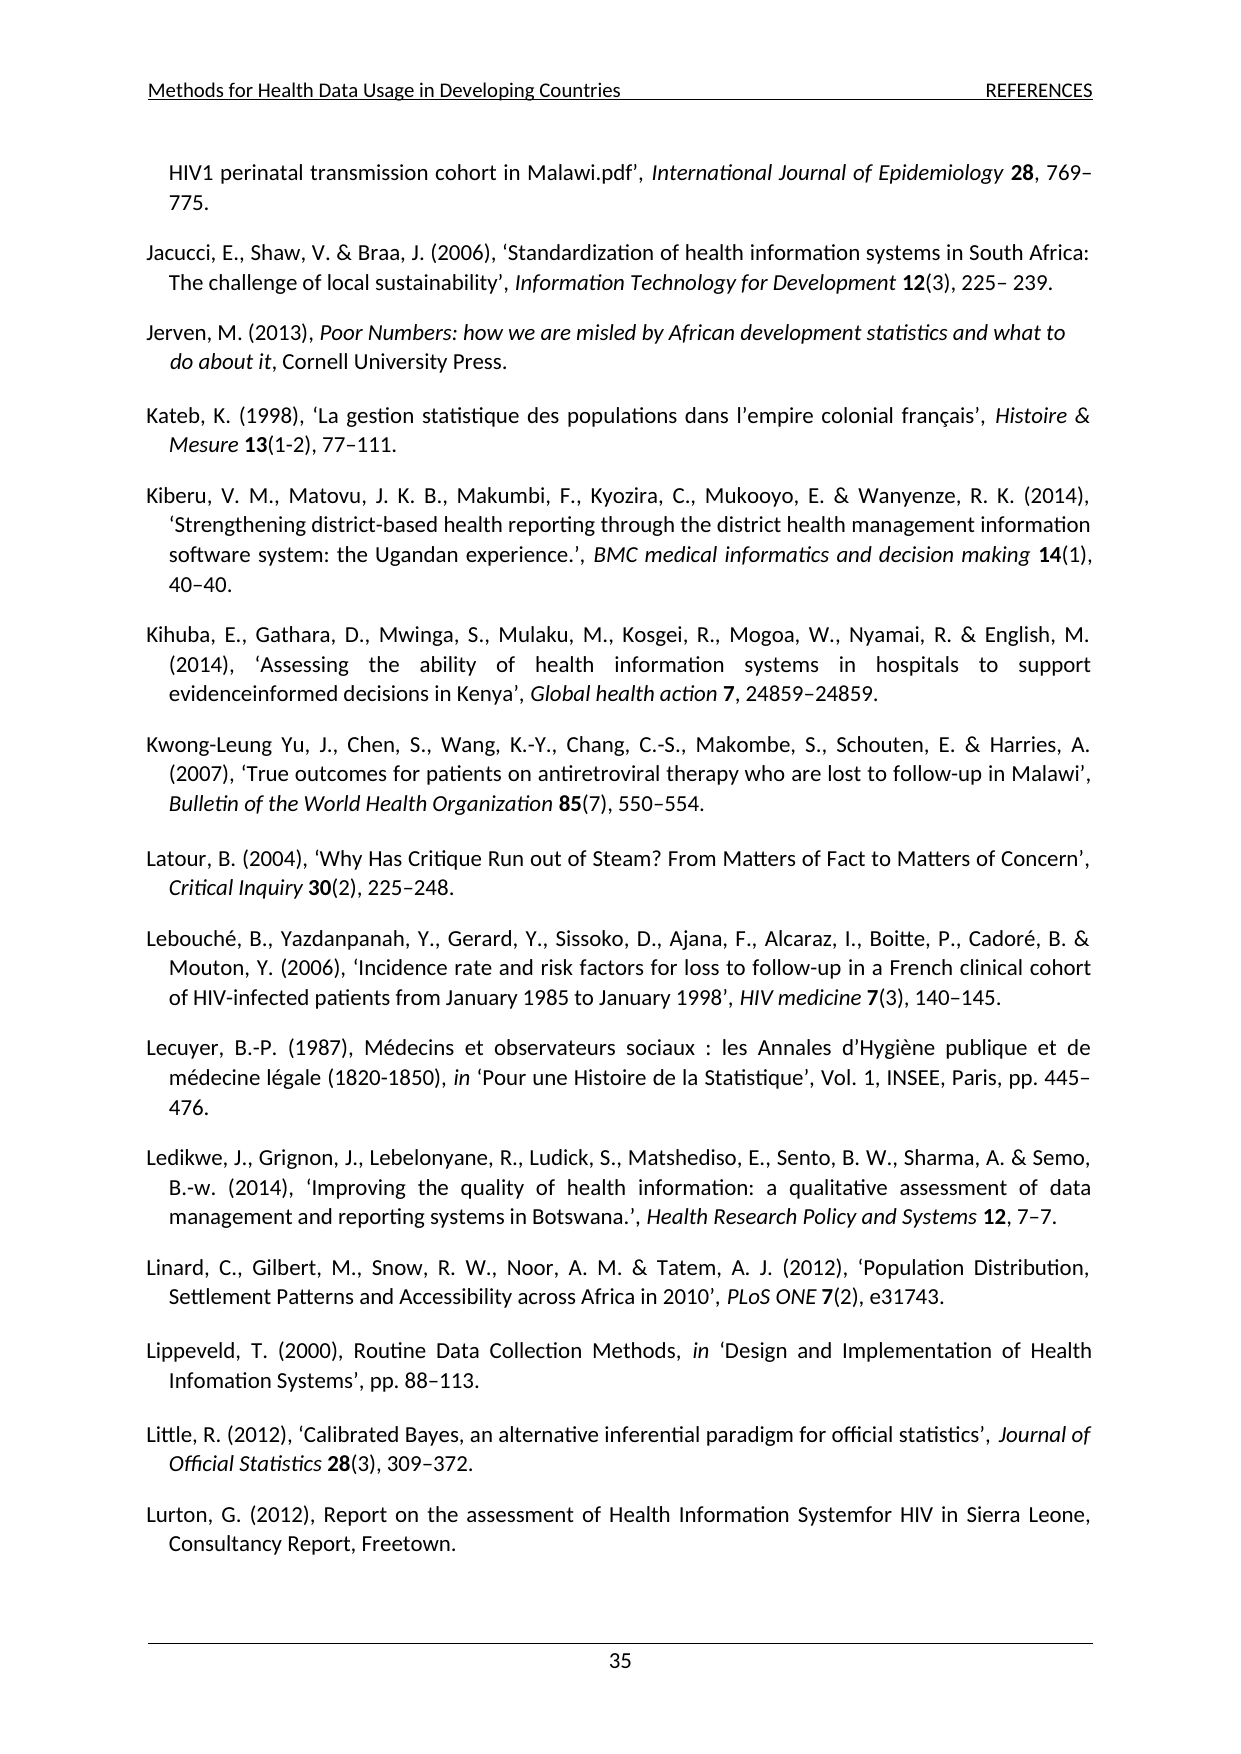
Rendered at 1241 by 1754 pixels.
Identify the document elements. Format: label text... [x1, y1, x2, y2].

text Kwong-Leung Yu, J., Chen, S., Wang, K.-Y., Chang, C.-S., Makombe, S., Schouten, E. & Harries, A. (2007), ‘True outcomes for patients on antiretroviral therapy who are lost to follow-up in Malawi’, Bulletin of the World Health Organization 85(7), 550–554. [146, 730, 1093, 817]
text Jerven, M. (2013), Poor Numbers: how we are misled by African development statistics and what to do about it, Cornell University Press. [146, 318, 1094, 375]
text Linard, C., Gilbert, M., Snow, R. W., Noor, A. M. & Tatem, A. J. (2012), ‘Population Distribution, Settlement Patterns and Accessibility across Africa in 2010’, PLoS ONE 7(2), e31743. [146, 1253, 1093, 1310]
text Lurton, G. (2012), Report on the assessment of Health Information Systemfor HIV in Sierra Leone, Consultancy Report, Freetown. [146, 1500, 1093, 1557]
text Little, R. (2012), ‘Calibrated Bayes, an alternative inferential paradigm for official statistics’, Journal of Official Statistics 28(3), 309–372. [146, 1420, 1093, 1477]
text Lebouché, B., Yazdanpanah, Y., Gerard, Y., Sissoko, D., Ajana, F., Alcaraz, I., Boitte, P., Cadoré, B. & Mouton, Y. (2006), ‘Incidence rate and risk factors for loss to follow-up in a French clinical cohort of HIV-infected patients from January 1985 to January 1998’, HIV medicine 7(3), 140–145. [146, 924, 1093, 1011]
text Lecuyer, B.-P. (1987), Médecins et observateurs sociaux : les Annales d’Hygiène publique et de médecine légale (1820-1850), in ‘Pour une Histoire de la Statistique’, Vol. 1, INSEE, Paris, pp. 445– 476. [146, 1033, 1093, 1121]
text Lippeveld, T. (2000), Routine Data Collection Methods, in ‘Design and Implementation of Health Infomation Systems’, pp. 88–113. [146, 1337, 1093, 1394]
text Kihuba, E., Gathara, D., Mwinga, S., Mulaku, M., Kosgei, R., Mogoa, W., Nyamai, R. & English, M. (2014), ‘Assessing the ability of health information systems in hospitals to support evidenceinformed decisions in Kenya’, Global health action 7, 24859–24859. [146, 620, 1093, 707]
text Kateb, K. (1998), ‘La gestion statistique des populations dans l’empire colonial français’, Histoire & Mesure 13(1-2), 77–111. [146, 401, 1093, 458]
text Ledikwe, J., Grignon, J., Lebelonyane, R., Ludick, S., Matshediso, E., Sento, B. W., Sharma, A. & Semo, B.-w. (2014), ‘Improving the quality of health information: a qualitative assessment of data management and reporting systems in Botswana.’, Health Research Policy and Systems 12, 7–7. [146, 1143, 1093, 1230]
text Jacucci, E., Shaw, V. & Braa, J. (2006), ‘Standardization of health information systems in South Africa: The challenge of local sustainability’, Information Technology for Development 12(3), 225– 239. [146, 238, 1093, 296]
text Kiberu, V. M., Matovu, J. K. B., Makumbi, F., Kyozira, C., Mukooyo, E. & Wanyenze, R. K. (2014), ‘Strengthening district-based health reporting through the district health management information software system: the Ugandan experience.’, BMC medical informatics and decision making 14(1), 40–40. [146, 481, 1093, 598]
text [146, 158, 1093, 216]
text Latour, B. (2004), ‘Why Has Critique Run out of Steam? From Matters of Fact to Matters of Concern’, Critical Inquiry 30(2), 225–248. [146, 844, 1093, 901]
